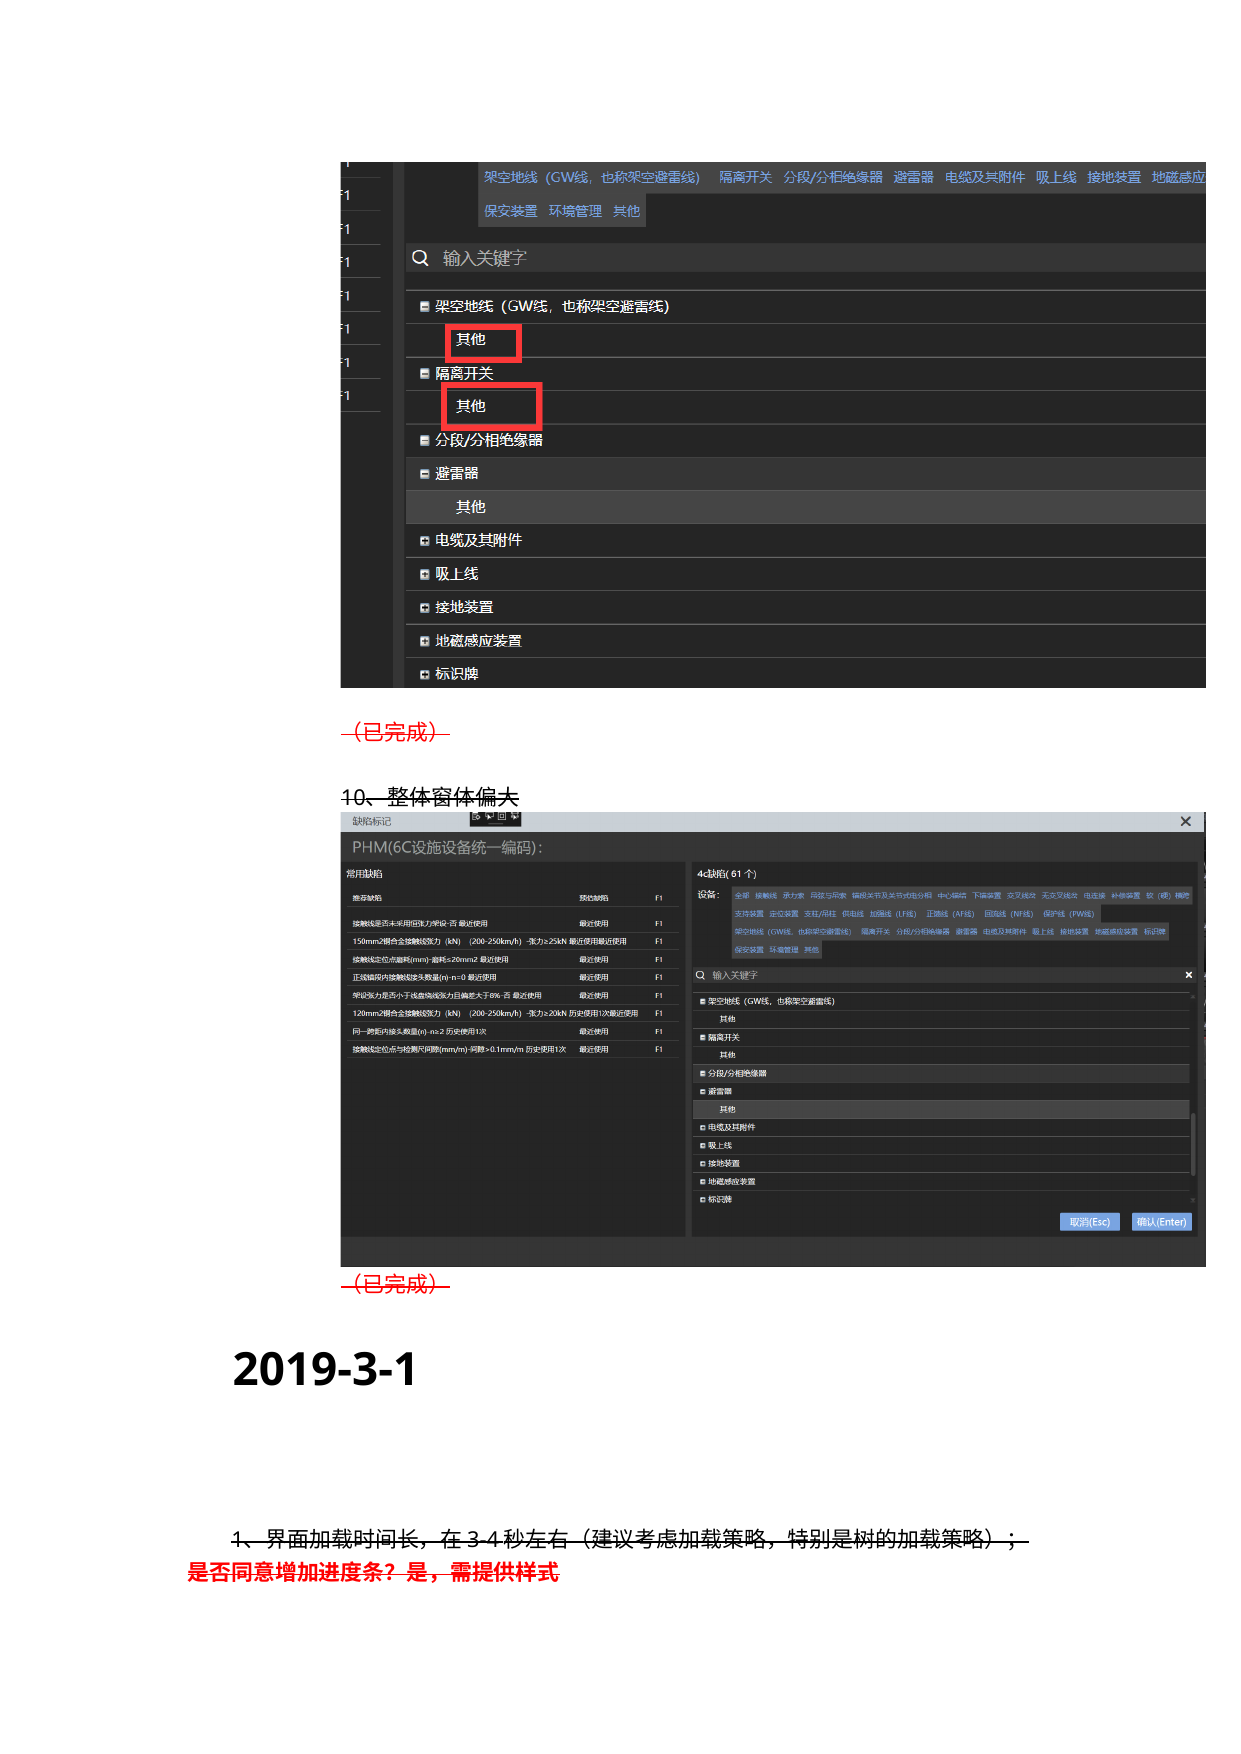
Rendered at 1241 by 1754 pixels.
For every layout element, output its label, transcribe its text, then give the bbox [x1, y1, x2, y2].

subtitle 2019-3-1 [232, 1335, 1053, 1400]
text 1、界面加载时间长，在3-4秒左右（建议考虑加载策略，特别是树的加载策略）； [187, 1522, 1053, 1555]
text （已完成） [341, 1267, 1053, 1299]
text （已完成） [341, 714, 1053, 747]
picture [340, 162, 1206, 688]
text 10、整体窗体偏大 [341, 779, 1053, 812]
picture [340, 812, 1206, 1267]
text 是否同意增加进度条？是，需提供样式 [187, 1555, 1053, 1587]
